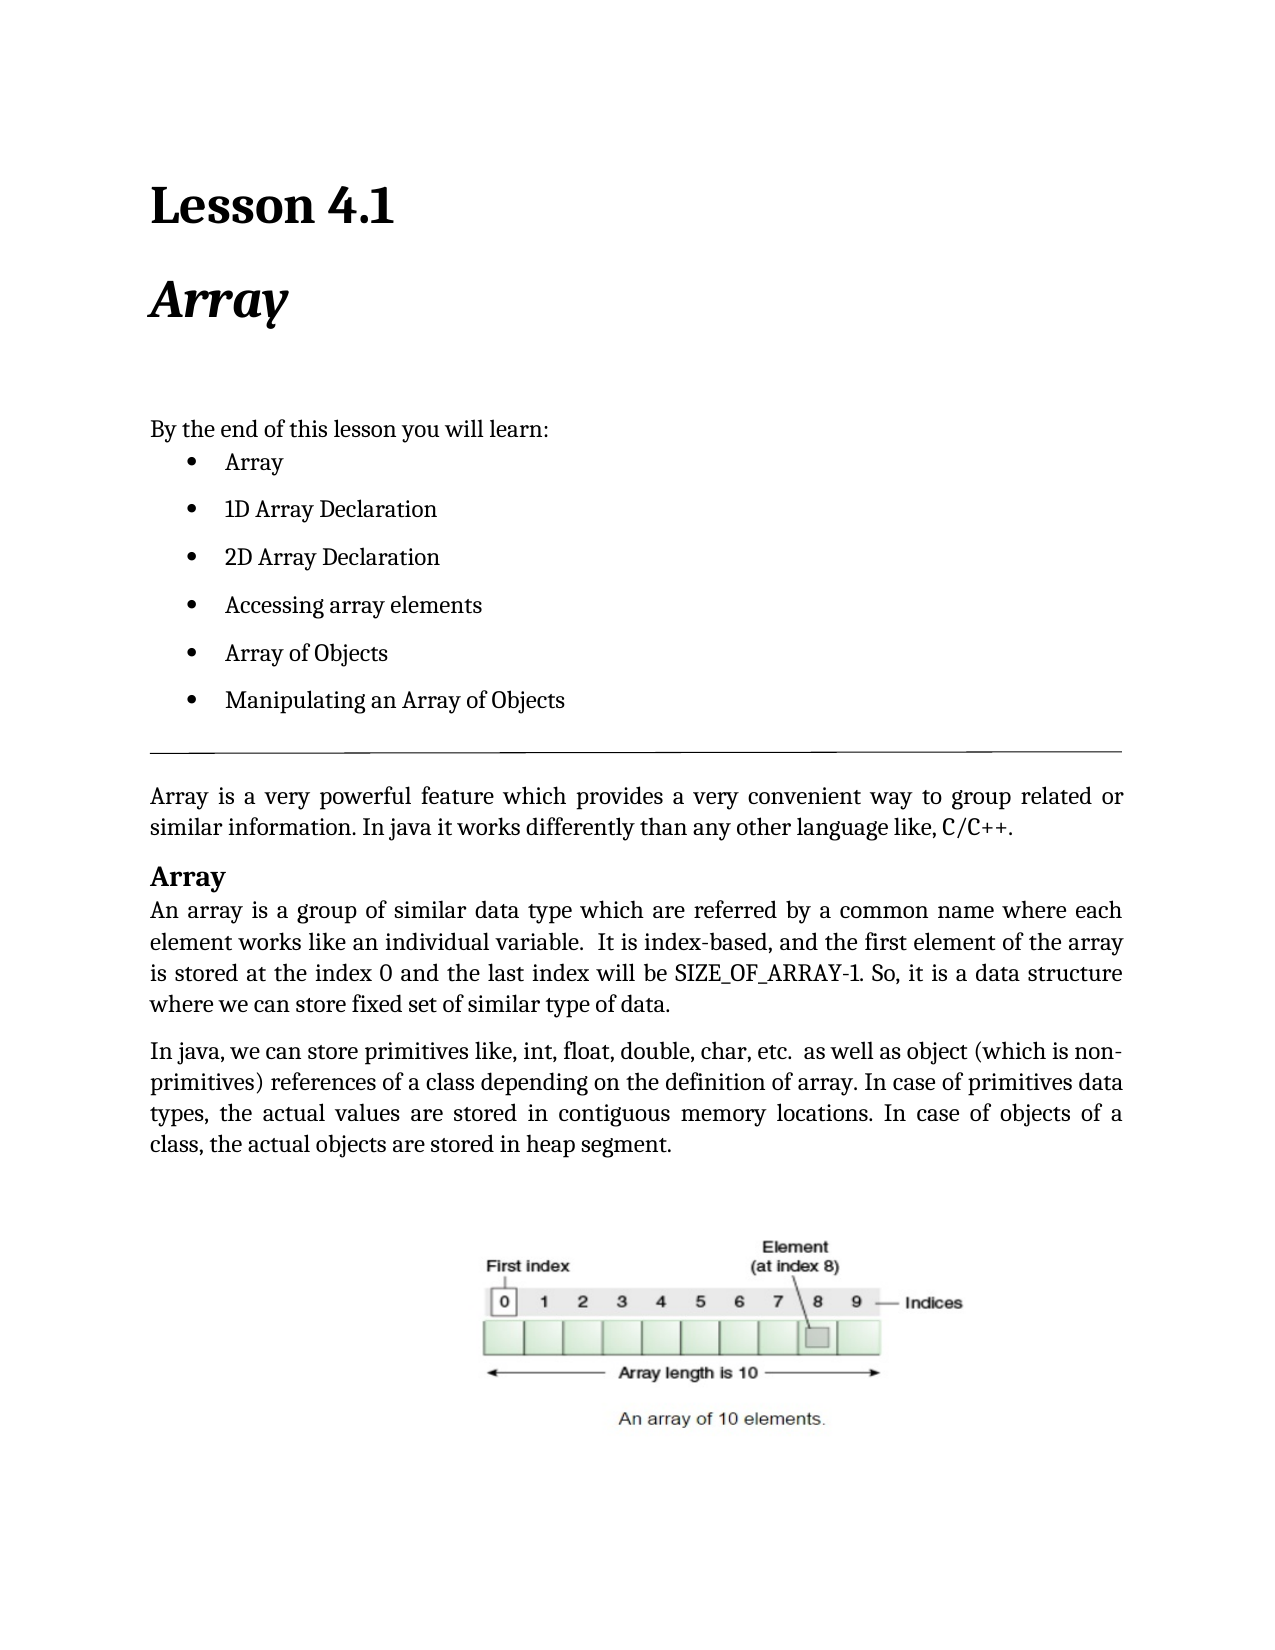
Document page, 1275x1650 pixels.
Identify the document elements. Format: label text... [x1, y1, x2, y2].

subtitle Array [150, 860, 1125, 894]
list 1D Array Declaration [187, 495, 1125, 524]
text An array is a group of similar data type which are referred by a common name where each element works like an individual variable. It is index-based, and the first element of the array is stored at the index 0 and the last index will be SIZE_OF_ARRAY-1. So, it is a data structure where we can store fixed set of similar type of data. [150, 896, 1125, 1018]
text In java, we can store primitives like, int, float, double, char, etc. as well as object (which is non-primitives) references of a class depending on the definition of array. In case of primitives data types, the actual values are stored in contiguous memory locations. In case of objects of a class, the actual objects are stored in heap segment. [150, 1037, 1125, 1159]
list Array [187, 448, 1125, 476]
list 2D Array Declaration [187, 543, 1125, 572]
list Accessing array elements [187, 591, 1125, 619]
text By the end of this lesson you will learn: [150, 414, 1125, 443]
picture [450, 1208, 989, 1445]
list Array of Objects [187, 638, 1125, 667]
subtitle Lesson 4.1 [150, 175, 1125, 237]
text Array is a very powerful feature which provides a very convenient way to group related or similar information. In java it works differently than any other language like, C/C++. [150, 782, 1125, 841]
text Array [150, 268, 1125, 331]
list Manipulating an Array of Objects [187, 686, 1125, 715]
